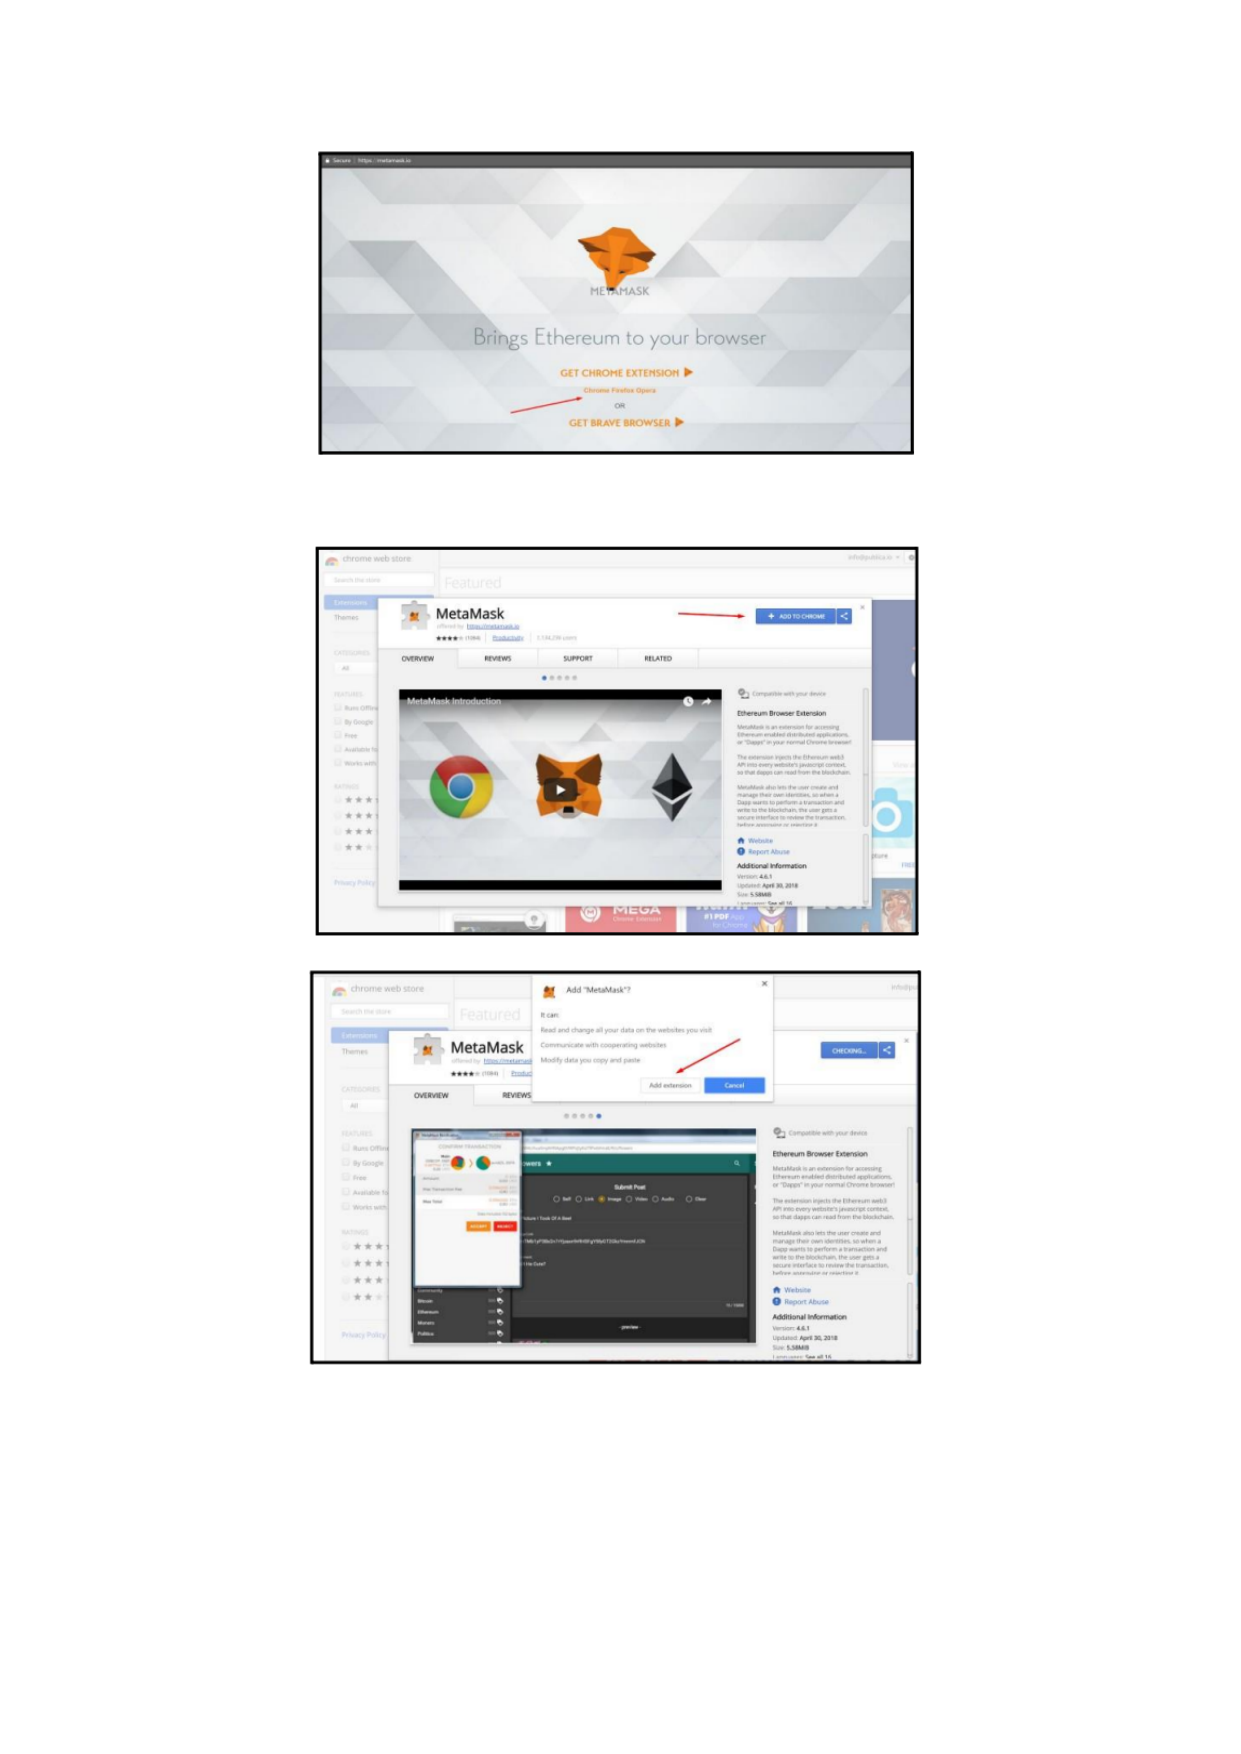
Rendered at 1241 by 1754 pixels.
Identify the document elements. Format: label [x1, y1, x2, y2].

picture [315, 150, 925, 458]
picture [305, 965, 936, 1367]
picture [305, 535, 936, 944]
